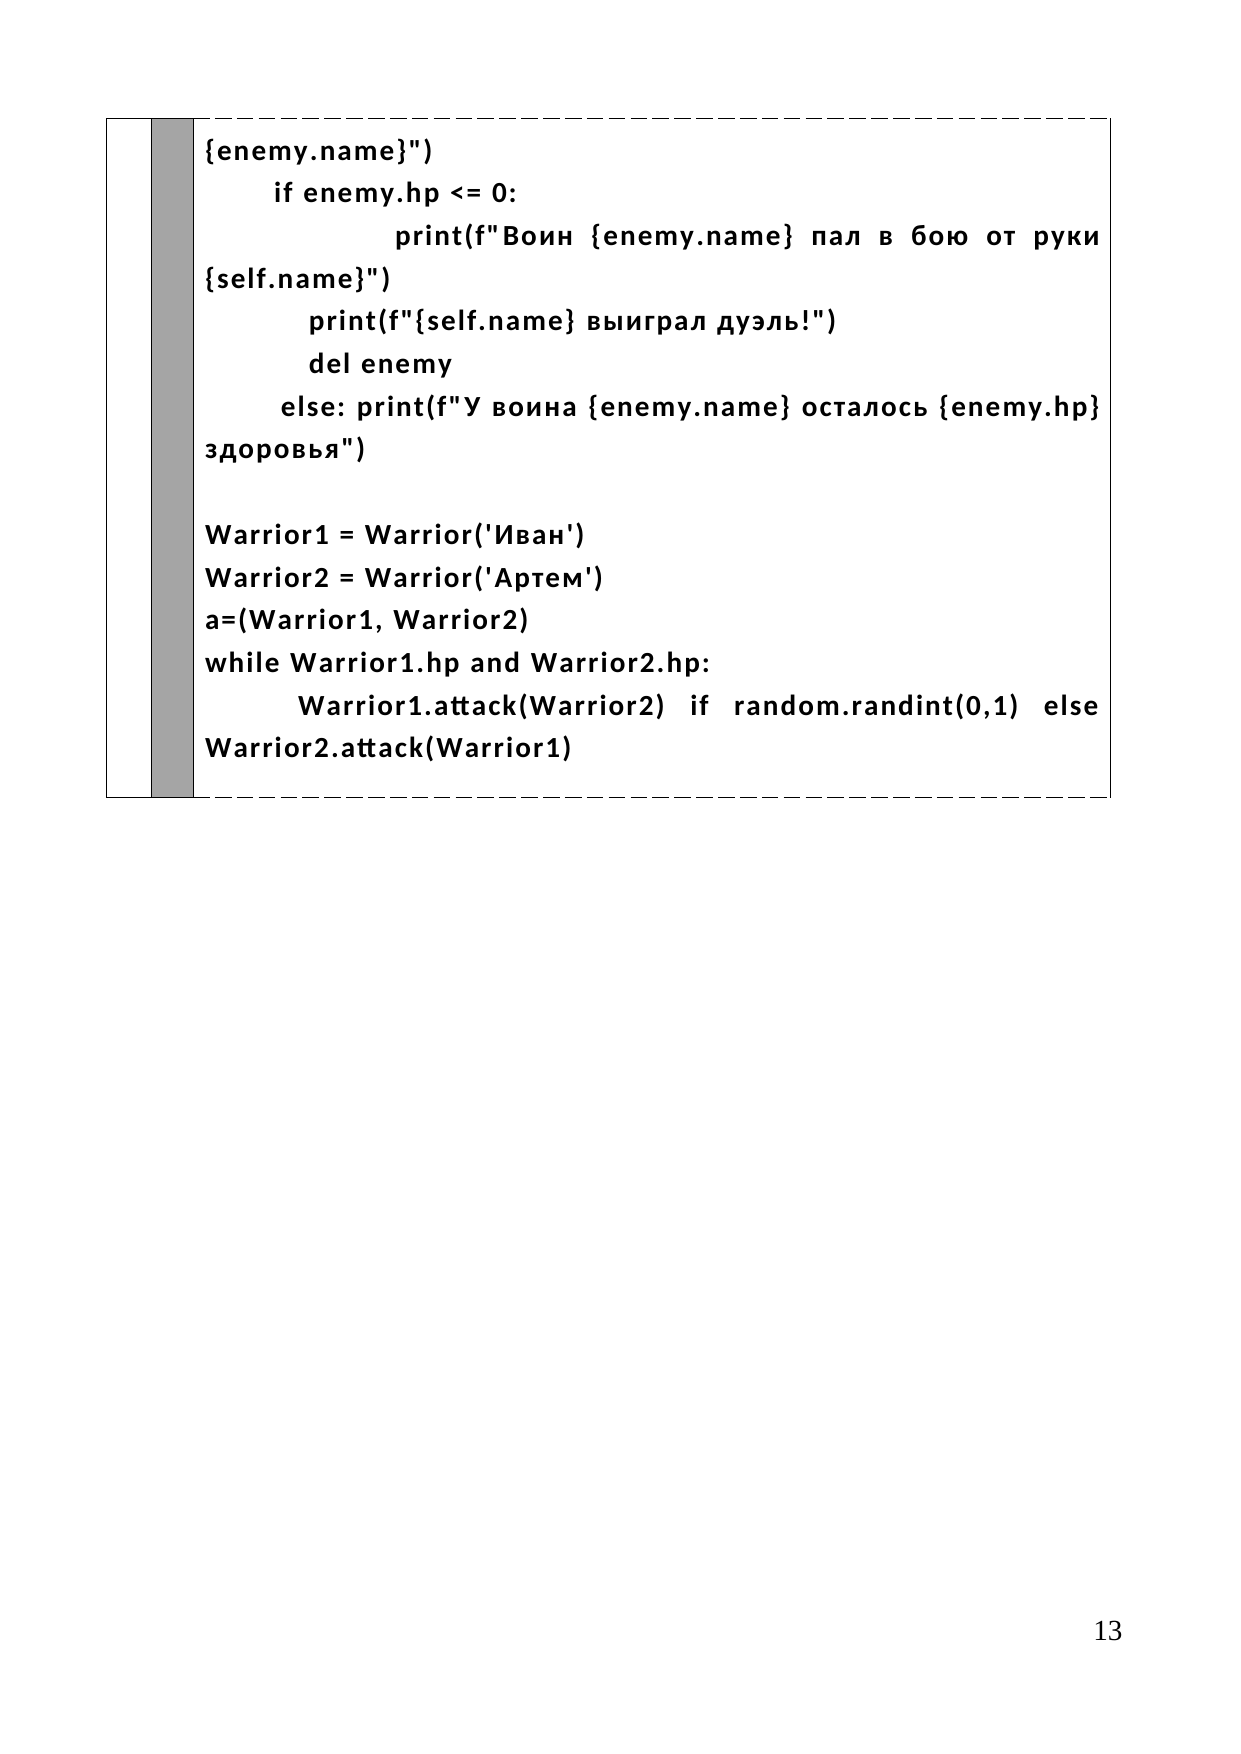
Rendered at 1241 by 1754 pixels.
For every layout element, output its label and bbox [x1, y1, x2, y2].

table_cell [152, 119, 193, 797]
table_cell [194, 118, 1110, 797]
